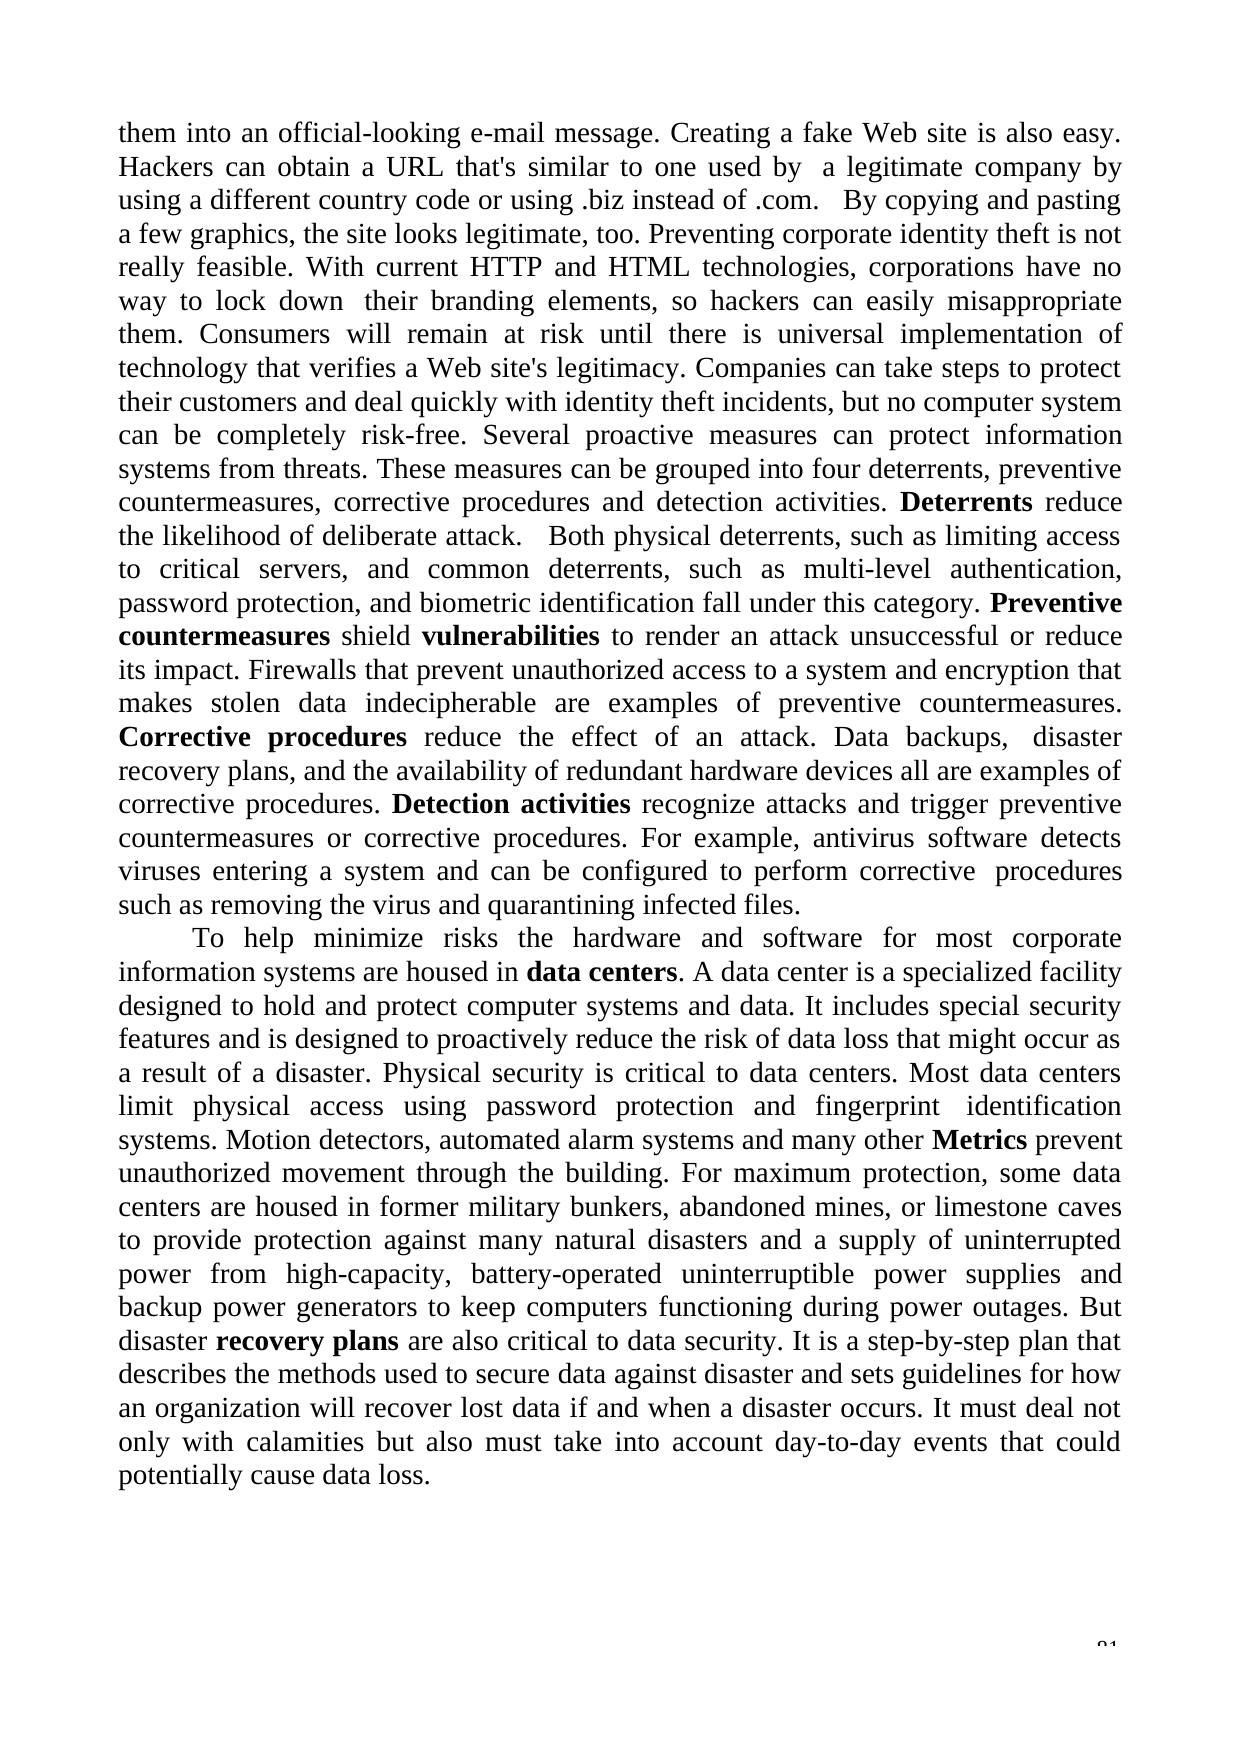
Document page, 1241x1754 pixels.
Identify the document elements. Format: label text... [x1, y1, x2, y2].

text them into an official-looking e-mail message. Creating a fake Web site is also easy. Hackers can obtain a URL that's similar to one used by a legitimate company by using a different country code or using .biz instead of .com. By copying and pasting a few graphics, the site looks legitimate, too. Preventing corporate identity theft is not really feasible. With current HTTP and HTML technologies, corporations have no way to lock down their branding elements, so hackers can easily misappropriate them. Consumers will remain at risk until there is universal implementation of technology that verifies a Web site's legitimacy. Companies can take steps to protect their customers and deal quickly with identity theft incidents, but no computer system can be completely risk-free. Several proactive measures can protect information systems from threats. These measures can be grouped into four deterrents, preventive countermeasures, corrective procedures and detection activities. Deterrents reduce the likelihood of deliberate attack. Both physical deterrents, such as limiting access to critical servers, and common deterrents, such as multi-level authentication, password protection, and biometric identification fall under this category. Preventive countermeasures shield vulnerabilities to render an attack unsuccessful or reduce its impact. Firewalls that prevent unauthorized access to a system and encryption that makes stolen data indecipherable are examples of preventive countermeasures. Corrective procedures reduce the effect of an attack. Data backups, disaster recovery plans, and the availability of redundant hardware devices all are examples of corrective procedures. Detection activities recognize attacks and trigger preventive countermeasures or corrective procedures. For example, antivirus software detects viruses entering a system and can be configured to perform corrective procedures such as removing the virus and quarantining infected files. [118, 115, 1123, 920]
text To help minimize risks the hardware and software for most corporate information systems are housed in data centers. A data center is a specialized facility designed to hold and protect computer systems and data. It includes special security features and is designed to proactively reduce the risk of data loss that might occur as a result of a disaster. Physical security is critical to data centers. Most data centers limit physical access using password protection and fingerprint identification systems. Motion detectors, automated alarm systems and many other Metrics prevent unauthorized movement through the building. For maximum protection, some data centers are housed in former military bunkers, abandoned mines, or limestone caves to provide protection against many natural disasters and a supply of uninterrupted power from high-capacity, battery-operated uninterruptible power supplies and backup power generators to keep computers functioning during power outages. But disaster recovery plans are also critical to data security. It is a step-by-step plan that describes the methods used to secure data against disaster and sets guidelines for how an organization will recover lost data if and when a disaster occurs. It must deal not only with calamities but also must take into account day-to-day events that could potentially cause data loss. [118, 921, 1122, 1491]
